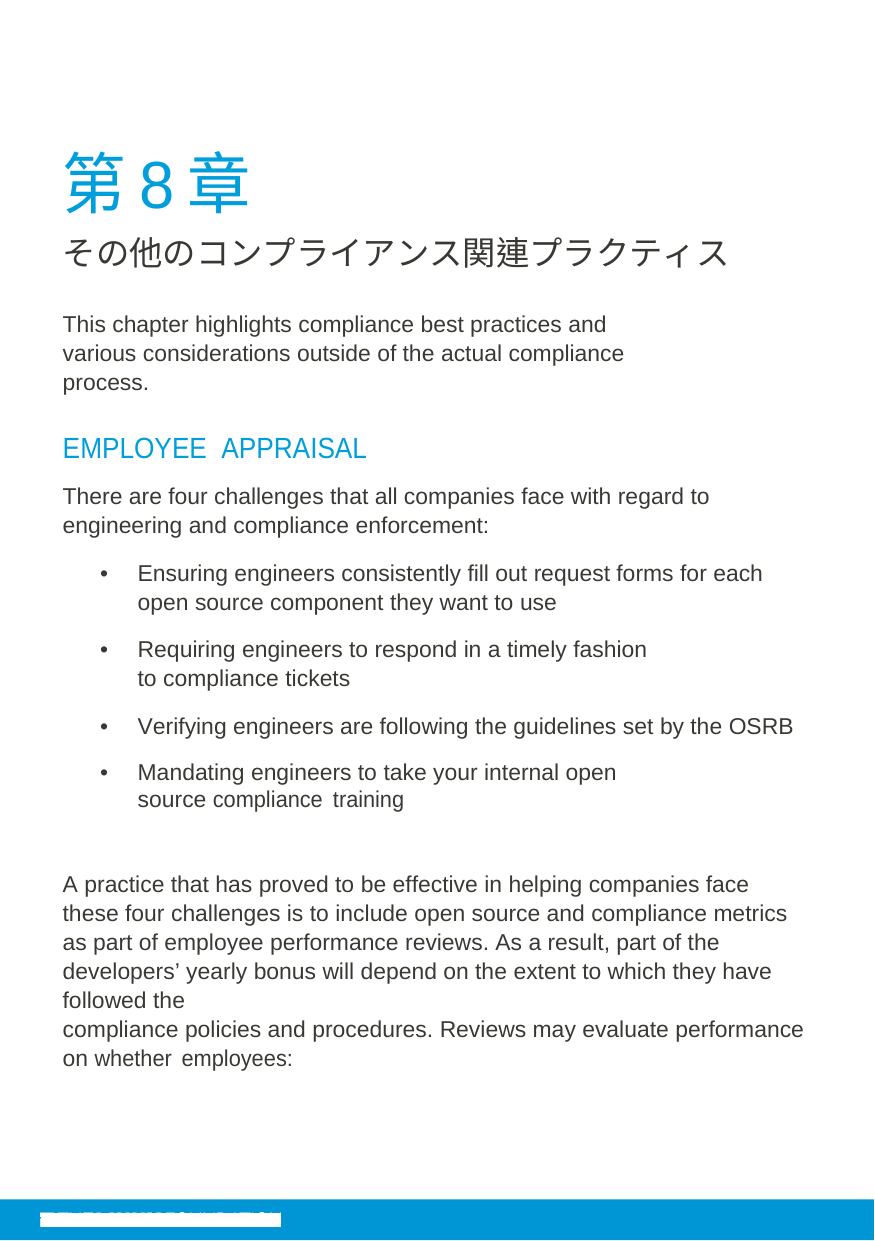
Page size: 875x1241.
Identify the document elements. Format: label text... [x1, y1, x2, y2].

subtitle EMPLOYEE APPRAISAL [62, 431, 646, 465]
text There are four challenges that all companies face with regard to engineering and compliance enforcement: [62, 483, 807, 538]
list Ensuring engineers consistently fill out request forms for each open source component they want to use [100, 559, 797, 615]
text A practice that has proved to be effective in helping companies face these four challenges is to include open source and compliance metrics as part of employee performance reviews. As a result, part of the developers’ yearly bonus will depend on the extent to which they have followed the [62, 871, 791, 1013]
picture [41, 1213, 280, 1226]
list Mandating engineers to take your internal open source compliance training [100, 759, 675, 812]
subtitle 第8章 [62, 146, 646, 223]
subtitle その他のコンプライアンス関連プラクティス [62, 234, 874, 273]
text This chapter highlights compliance best practices and various considerations outside of the actual compliance process. [62, 311, 670, 395]
list Requiring engineers to respond in a timely fashion to compliance tickets [100, 636, 653, 692]
text compliance policies and procedures. Reviews may evaluate performance on whether employees: [62, 1016, 813, 1071]
list Verifying engineers are following the guidelines set by the OSRB [100, 713, 874, 739]
